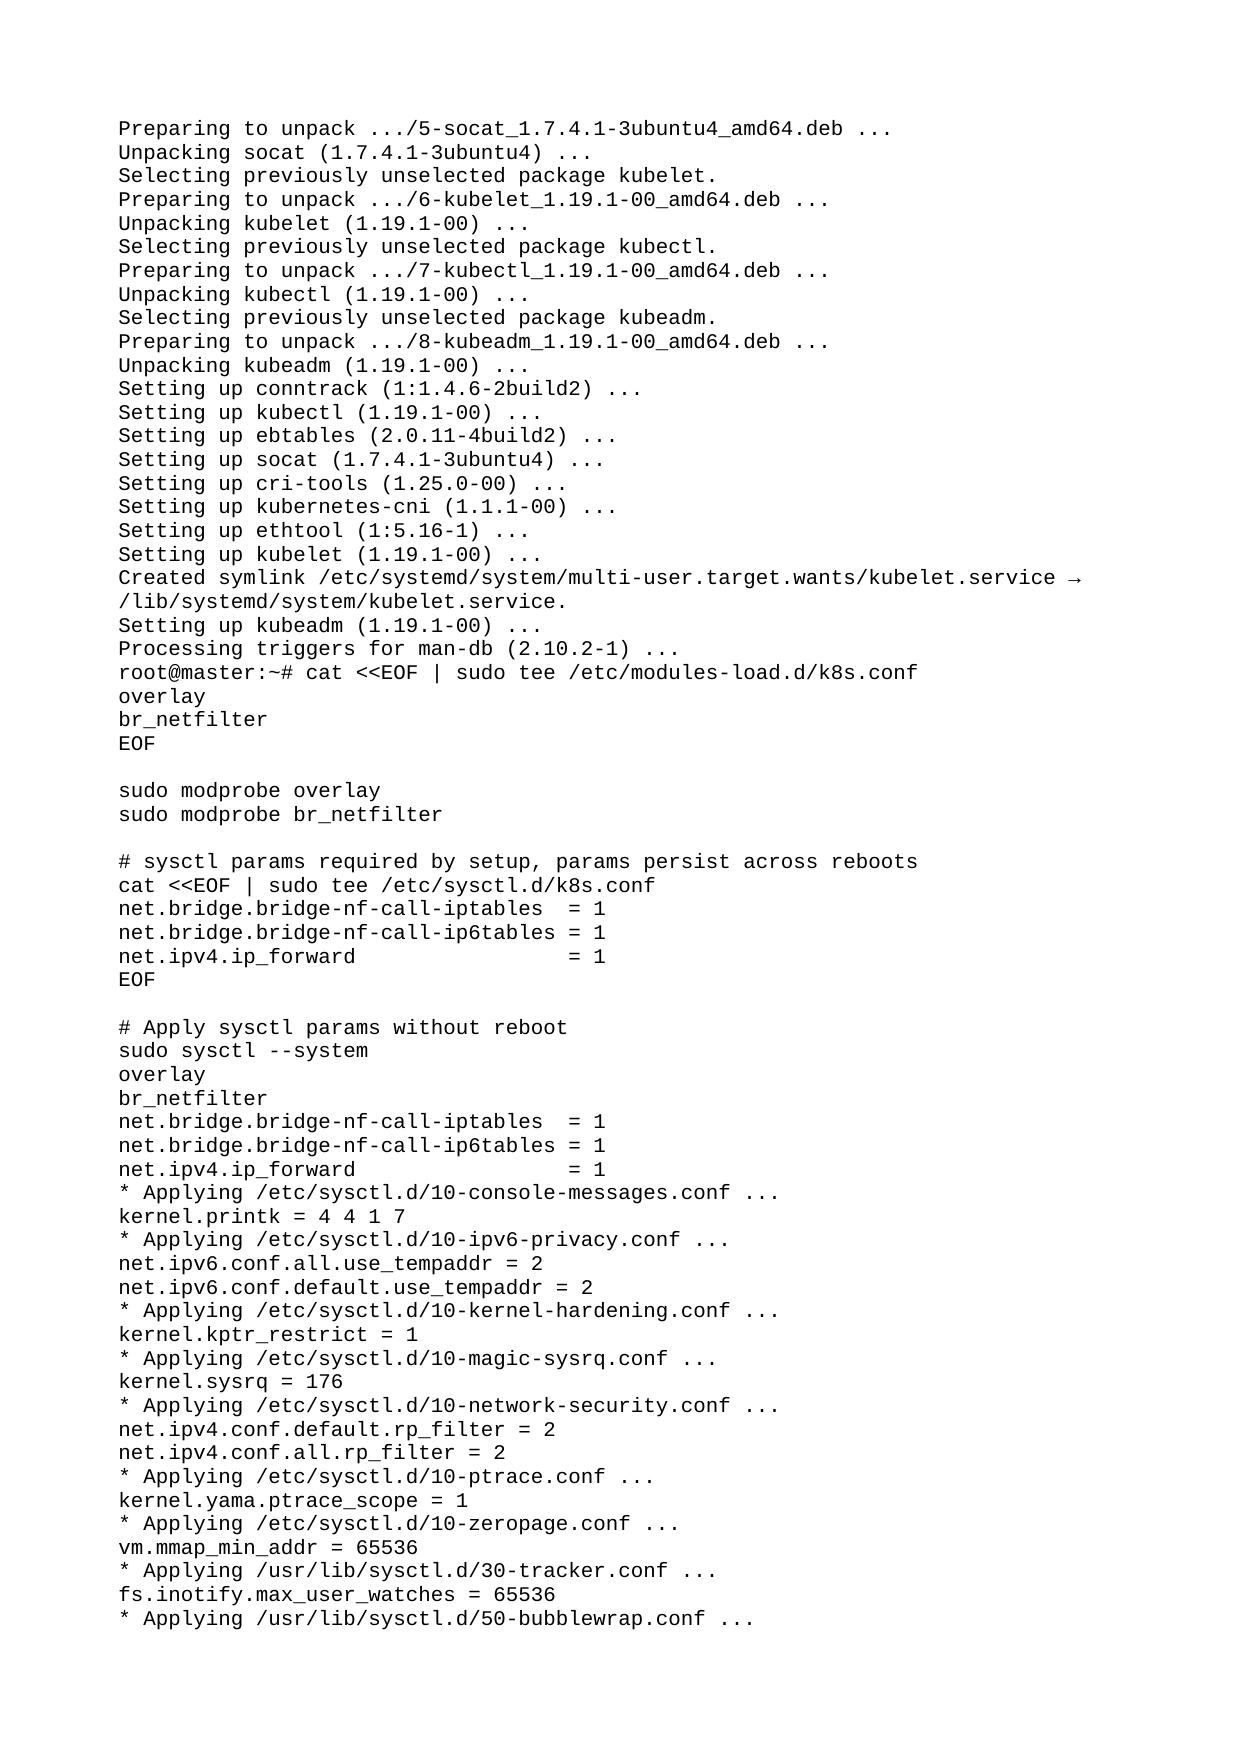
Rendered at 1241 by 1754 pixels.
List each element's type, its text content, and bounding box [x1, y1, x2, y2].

text net.ipv6.conf.default.use_tempaddr = 2 [118, 1277, 1122, 1300]
text Unpacking socat (1.7.4.1-3ubuntu4) ... [118, 142, 1122, 165]
text # Apply sysctl params without reboot [118, 1017, 1122, 1040]
text Preparing to unpack .../8-kubeadm_1.19.1-00_amd64.deb ... [118, 331, 1122, 354]
text * Applying /usr/lib/sysctl.d/30-tracker.conf ... [118, 1561, 1122, 1584]
text Selecting previously unselected package kubelet. [118, 165, 1122, 189]
text overlay [118, 1064, 1122, 1088]
text Setting up kubeadm (1.19.1-00) ... [118, 615, 1122, 638]
text vm.mmap_min_addr = 65536 [118, 1537, 1122, 1561]
text * Applying /etc/sysctl.d/10-zeropage.conf ... [118, 1513, 1122, 1537]
text Setting up conntrack (1:1.4.6-2build2) ... [118, 378, 1122, 402]
text fs.inotify.max_user_watches = 65536 [118, 1584, 1122, 1608]
text net.bridge.bridge-nf-call-ip6tables = 1 [118, 1135, 1122, 1158]
text Unpacking kubelet (1.19.1-00) ... [118, 213, 1122, 236]
text overlay [118, 686, 1122, 709]
text Processing triggers for man-db (2.10.2-1) ... [118, 638, 1122, 662]
text Setting up kubernetes-cni (1.1.1-00) ... [118, 496, 1122, 520]
text # sysctl params required by setup, params persist across reboots [118, 851, 1122, 875]
text net.bridge.bridge-nf-call-ip6tables = 1 [118, 922, 1122, 946]
text * Applying /etc/sysctl.d/10-network-security.conf ... [118, 1395, 1122, 1419]
text EOF [118, 733, 1122, 757]
text sudo modprobe overlay [118, 780, 1122, 804]
text Preparing to unpack .../5-socat_1.7.4.1-3ubuntu4_amd64.deb ... [118, 118, 1122, 142]
text kernel.kptr_restrict = 1 [118, 1324, 1122, 1348]
text * Applying /usr/lib/sysctl.d/50-bubblewrap.conf ... [118, 1608, 1122, 1631]
text sudo modprobe br_netfilter [118, 804, 1122, 827]
text kernel.yama.ptrace_scope = 1 [118, 1489, 1122, 1513]
text sudo sysctl --system [118, 1040, 1122, 1064]
text Setting up ethtool (1:5.16-1) ... [118, 520, 1122, 544]
text * Applying /etc/sysctl.d/10-kernel-hardening.conf ... [118, 1300, 1122, 1324]
text Selecting previously unselected package kubectl. [118, 236, 1122, 260]
text Setting up kubectl (1.19.1-00) ... [118, 402, 1122, 426]
text kernel.sysrq = 176 [118, 1371, 1122, 1395]
text net.bridge.bridge-nf-call-iptables = 1 [118, 1111, 1122, 1135]
text Selecting previously unselected package kubeadm. [118, 307, 1122, 331]
text Created symlink /etc/systemd/system/multi-user.target.wants/kubelet.service → /lib/systemd/system/kubelet.service. [118, 567, 1122, 615]
text net.ipv6.conf.all.use_tempaddr = 2 [118, 1253, 1122, 1277]
text Setting up ebtables (2.0.11-4build2) ... [118, 426, 1122, 449]
text Setting up kubelet (1.19.1-00) ... [118, 544, 1122, 567]
text net.ipv4.conf.all.rp_filter = 2 [118, 1442, 1122, 1466]
text br_netfilter [118, 709, 1122, 733]
text * Applying /etc/sysctl.d/10-magic-sysrq.conf ... [118, 1348, 1122, 1371]
text Setting up socat (1.7.4.1-3ubuntu4) ... [118, 449, 1122, 473]
text EOF [118, 969, 1122, 993]
text net.ipv4.ip_forward = 1 [118, 946, 1122, 969]
text Setting up cri-tools (1.25.0-00) ... [118, 473, 1122, 496]
text cat <<EOF | sudo tee /etc/sysctl.d/k8s.conf [118, 875, 1122, 898]
text Preparing to unpack .../6-kubelet_1.19.1-00_amd64.deb ... [118, 189, 1122, 213]
text * Applying /etc/sysctl.d/10-console-messages.conf ... [118, 1182, 1122, 1206]
text * Applying /etc/sysctl.d/10-ipv6-privacy.conf ... [118, 1229, 1122, 1253]
text Unpacking kubeadm (1.19.1-00) ... [118, 354, 1122, 378]
text Unpacking kubectl (1.19.1-00) ... [118, 284, 1122, 307]
text Preparing to unpack .../7-kubectl_1.19.1-00_amd64.deb ... [118, 260, 1122, 284]
text net.ipv4.ip_forward = 1 [118, 1158, 1122, 1182]
text br_netfilter [118, 1088, 1122, 1111]
text net.ipv4.conf.default.rp_filter = 2 [118, 1419, 1122, 1442]
text root@master:~# cat <<EOF | sudo tee /etc/modules-load.d/k8s.conf [118, 662, 1122, 686]
text kernel.printk = 4 4 1 7 [118, 1206, 1122, 1229]
text * Applying /etc/sysctl.d/10-ptrace.conf ... [118, 1466, 1122, 1489]
text net.bridge.bridge-nf-call-iptables = 1 [118, 898, 1122, 922]
